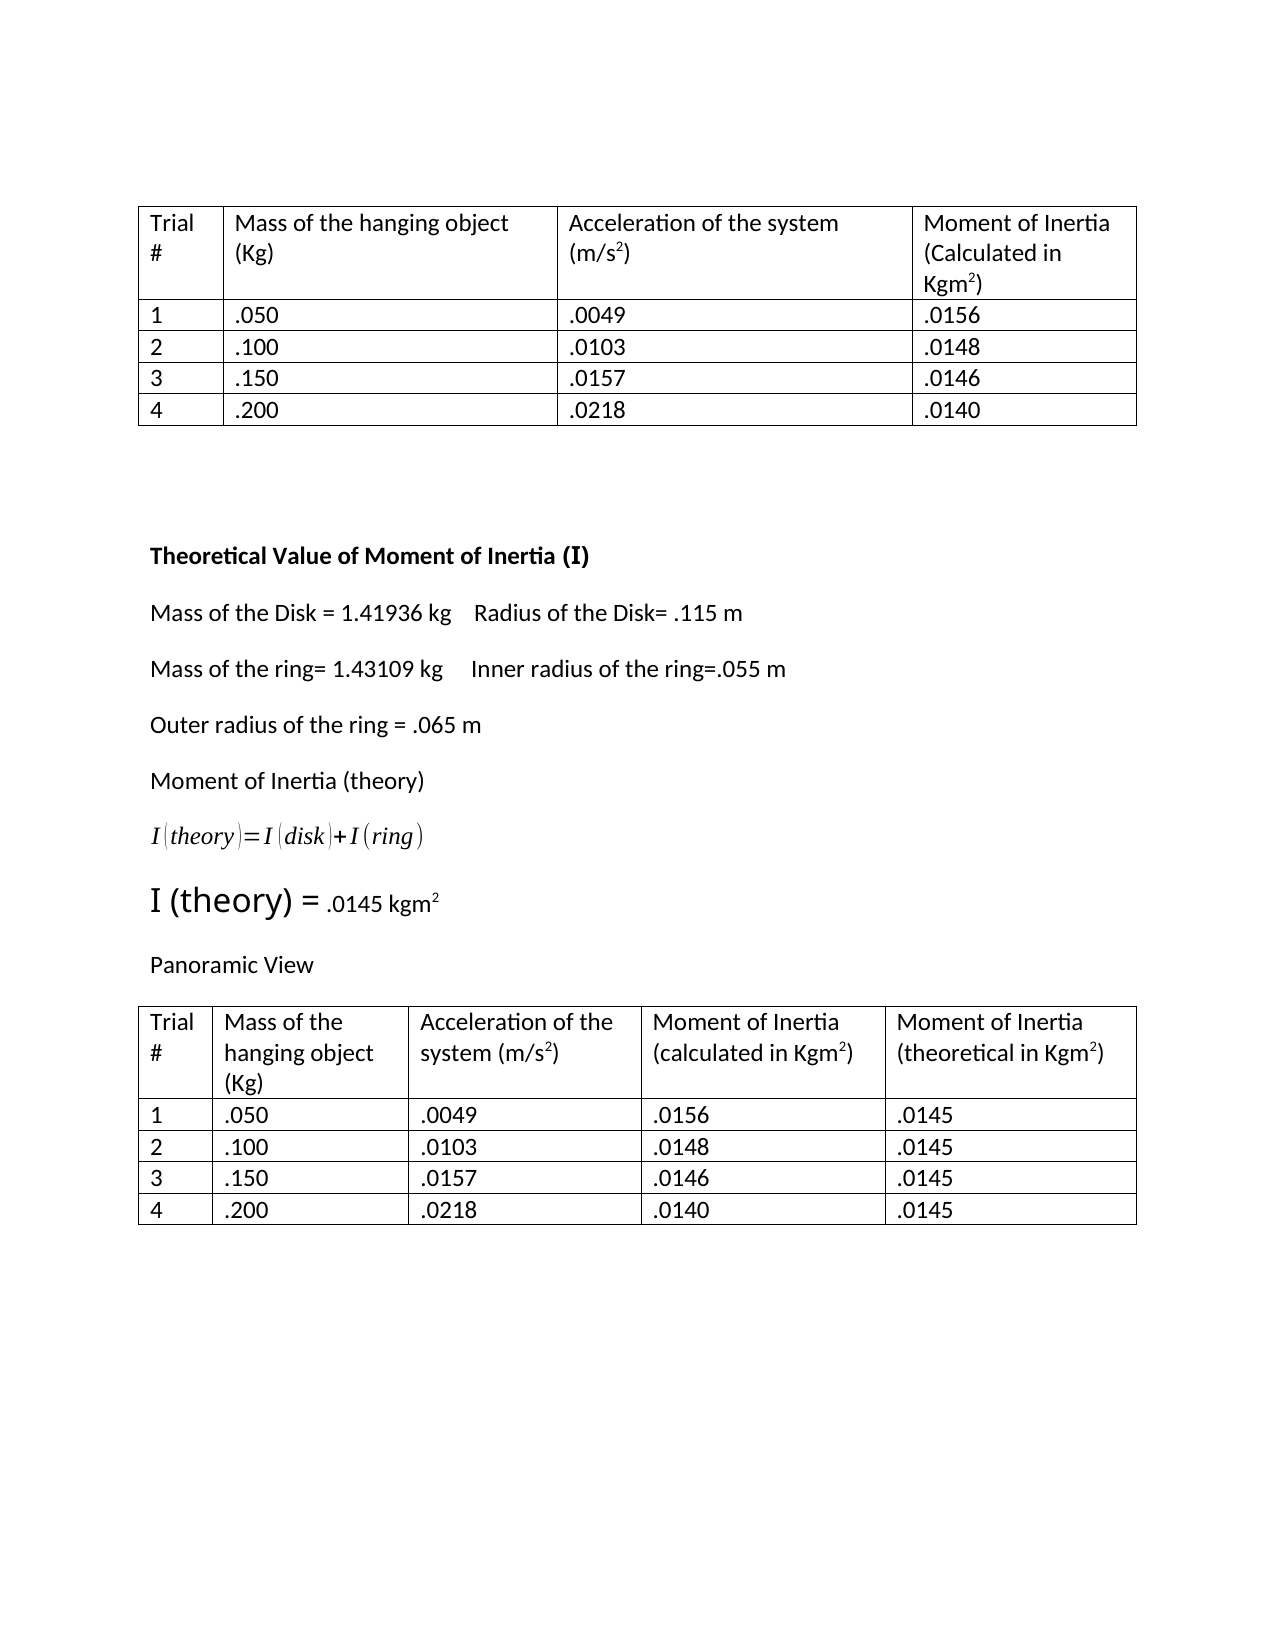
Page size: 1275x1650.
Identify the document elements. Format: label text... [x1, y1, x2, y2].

text Moment of Inertia (theory) [150, 765, 1125, 795]
table_header Moment of Inertia (calculated in Kgm2) [642, 1007, 885, 1098]
table_cell .0140 [642, 1194, 885, 1224]
text Outer radius of the ring = .065 m [150, 709, 1125, 739]
table_cell .150 [213, 1162, 408, 1193]
table_cell .0218 [558, 394, 912, 425]
table_header Acceleration of the system (m/s2) [558, 207, 912, 298]
text Mass of the Disk = 1.41936 kg Radius of the Disk= .115 m [150, 597, 1125, 628]
table_cell .0145 [886, 1162, 1136, 1193]
table_cell 3 [139, 1162, 212, 1193]
table_header Trial # [139, 1007, 212, 1098]
table_cell .0156 [913, 300, 1136, 330]
table_cell .050 [224, 300, 557, 330]
table_cell .0146 [642, 1162, 885, 1193]
table_header Trial # [139, 207, 223, 298]
table_cell .0103 [409, 1131, 641, 1161]
text Mass of the ring= 1.43109 kg Inner radius of the ring=.055 m [150, 653, 1125, 684]
table_cell .0049 [409, 1099, 641, 1130]
table_cell .0049 [558, 300, 912, 330]
table_cell 1 [139, 300, 223, 330]
table_cell .0218 [409, 1194, 641, 1224]
table_header Moment of Inertia (theoretical in Kgm2) [886, 1007, 1136, 1098]
table_header Mass of the hanging object (Kg) [213, 1007, 408, 1098]
table_cell .0157 [409, 1162, 641, 1193]
table_header Acceleration of the system (m/s2) [409, 1007, 641, 1098]
table_cell .0145 [886, 1194, 1136, 1224]
table_header Moment of Inertia (Calculated in Kgm2) [913, 207, 1136, 298]
table_cell .200 [213, 1194, 408, 1224]
table_cell .0148 [642, 1131, 885, 1161]
table_cell .100 [224, 331, 557, 362]
table_cell .0140 [913, 394, 1136, 425]
table_cell 4 [139, 1194, 212, 1224]
table_cell .0148 [913, 331, 1136, 362]
table_cell .0103 [558, 331, 912, 362]
table_cell 1 [139, 1099, 212, 1130]
table_cell 4 [139, 394, 223, 425]
text Theoretical Value of Moment of Inertia (I) [150, 537, 1125, 571]
text Panoramic View [150, 950, 1125, 980]
table_header Mass of the hanging object (Kg) [224, 207, 557, 298]
table_cell .0145 [886, 1131, 1136, 1161]
text I (theory) = .0145 kgm2 [150, 877, 1125, 922]
table_cell .150 [224, 363, 557, 393]
table_cell .200 [224, 394, 557, 425]
table_cell 2 [139, 1131, 212, 1161]
table_cell 2 [139, 331, 223, 362]
table_cell .0156 [642, 1099, 885, 1130]
table_cell .0146 [913, 363, 1136, 393]
table_cell .050 [213, 1099, 408, 1130]
table_cell .0157 [558, 363, 912, 393]
table_cell 3 [139, 363, 223, 393]
table_cell .0145 [886, 1099, 1136, 1130]
table_cell .100 [213, 1131, 408, 1161]
